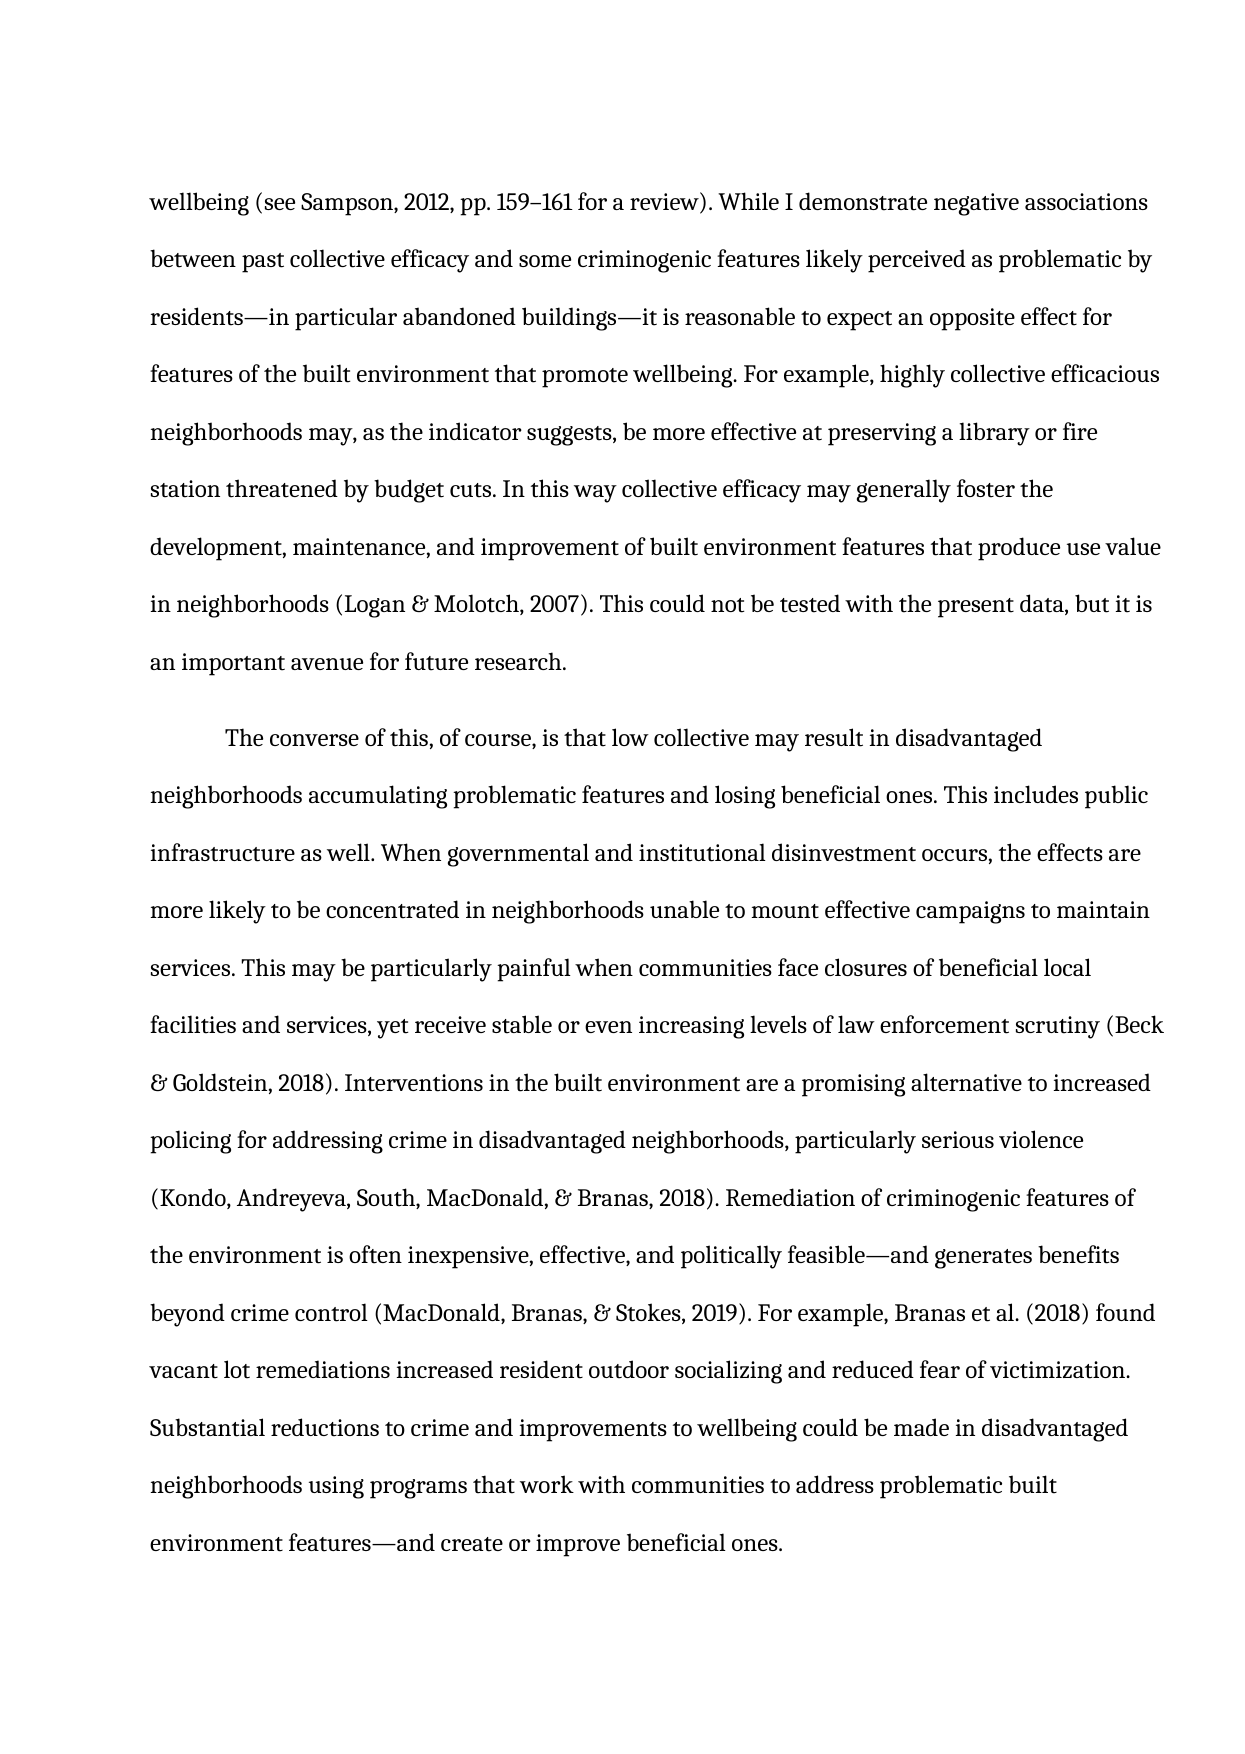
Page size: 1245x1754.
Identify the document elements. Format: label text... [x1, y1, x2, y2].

text The converse of this, of course, is that low collective may result in disadvantaged neighborhoods accumulating problematic features and losing beneficial ones. This includes public infrastructure as well. When governmental and institutional disinvestment occurs, the effects are more likely to be concentrated in neighborhoods unable to mount effective campaigns to maintain services. This may be particularly painful when communities face closures of beneficial local facilities and services, yet receive stable or even increasing levels of law enforcement scrutiny (Beck & Goldstein, 2018). Interventions in the built environment are a promising alternative to increased policing for addressing crime in disadvantaged neighborhoods, particularly serious violence (Kondo, Andreyeva, South, MacDonald, & Branas, 2018). Remediation of criminogenic features of the environment is often inexpensive, effective, and politically feasible—and generates benefits beyond crime control (MacDonald, Branas, & Stokes, 2019). For example, Branas et al. (2018) found vacant lot remediations increased resident outdoor socializing and reduced fear of victimization. Substantial reductions to crime and improvements to wellbeing could be made in disadvantaged neighborhoods using programs that work with communities to address problematic built environment features—and create or improve beneficial ones. [150, 724, 1170, 1557]
